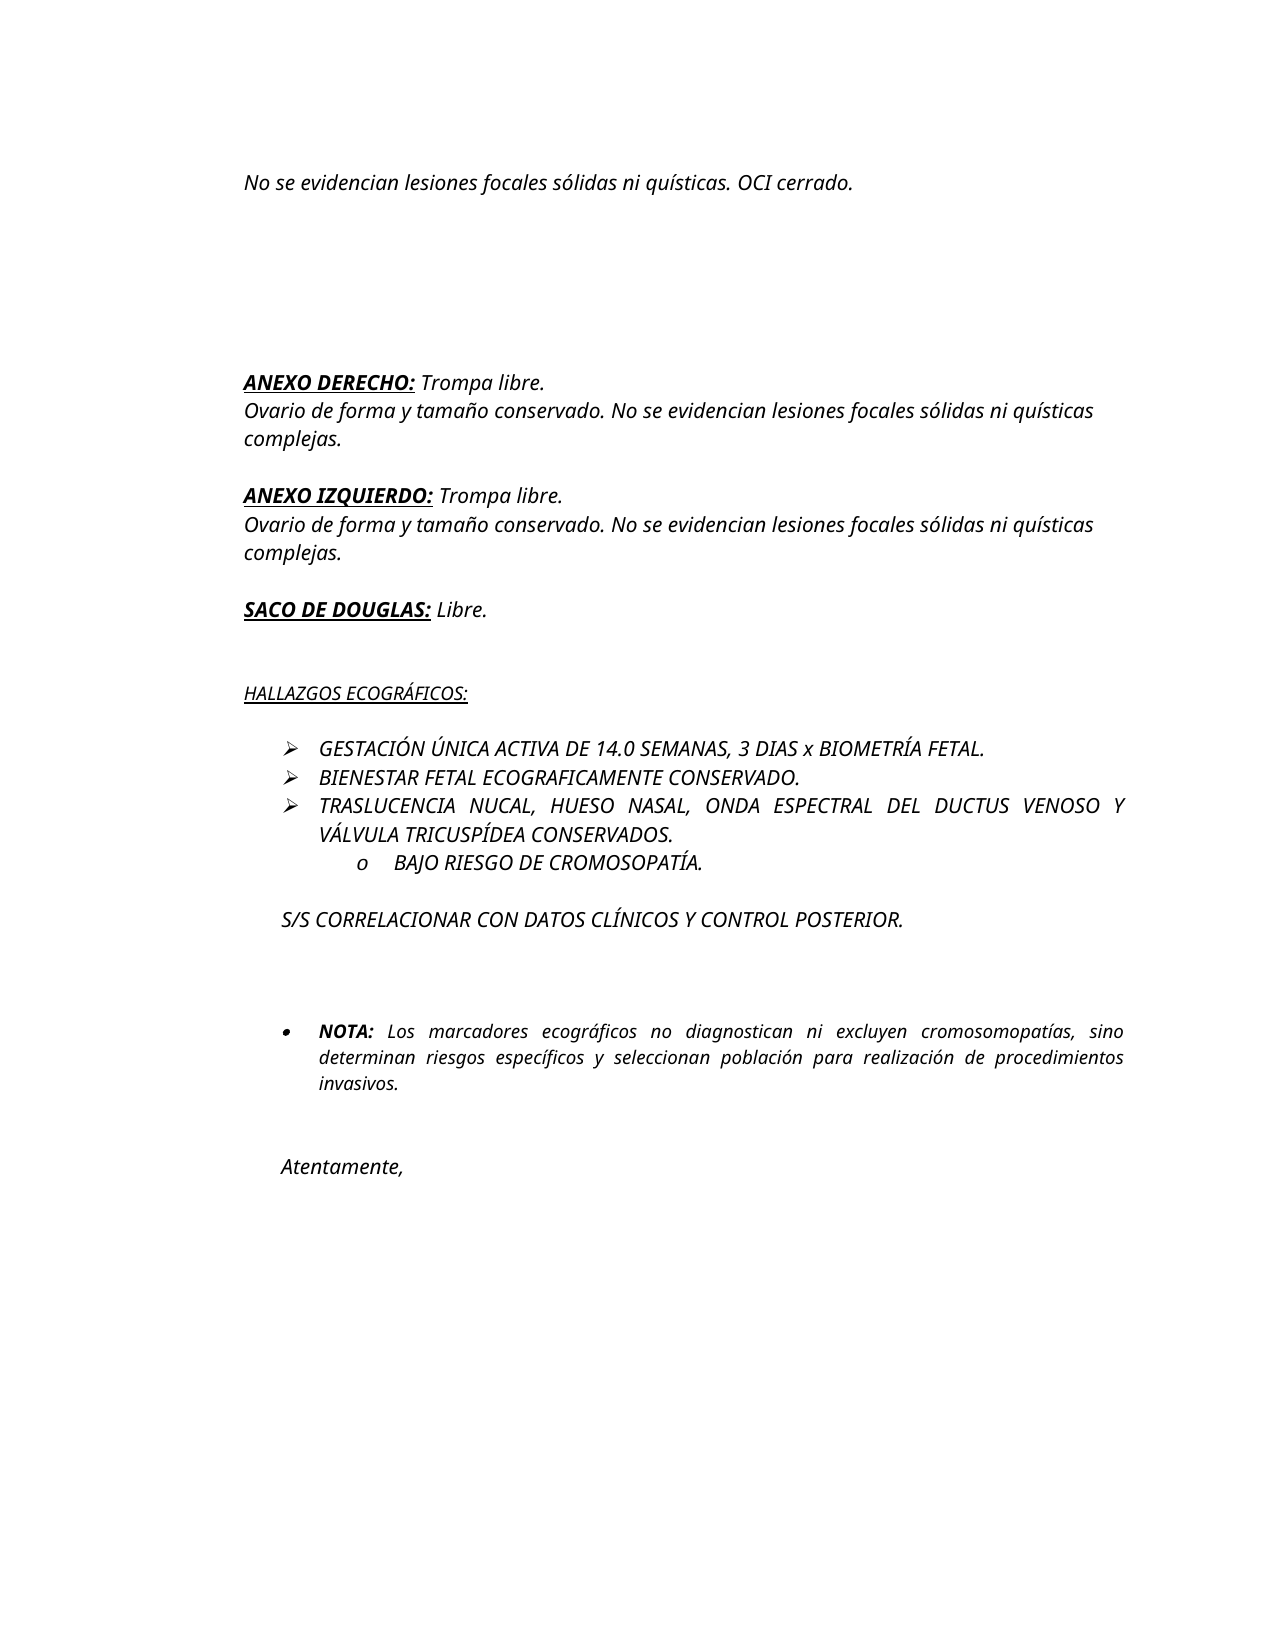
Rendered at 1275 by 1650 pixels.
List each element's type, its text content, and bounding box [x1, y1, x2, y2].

text Atentamente, [281, 1152, 1125, 1181]
list BAJO RIESGO DE CROMOSOPATÍA. [356, 848, 1125, 877]
text SACO DE DOUGLAS: Libre. [244, 595, 1125, 623]
list BIENESTAR FETAL ECOGRAFICAMENTE CONSERVADO. [281, 763, 1125, 791]
text ANEXO IZQUIERDO: Trompa libre. [244, 481, 1125, 510]
list GESTACIÓN ÚNICA ACTIVA DE 14.0 SEMANAS, 3 DIAS x BIOMETRÍA FETAL. [281, 734, 1125, 763]
text Ovario de forma y tamaño conservado. No se evidencian lesiones focales sólidas ni quísticas complejas. [244, 510, 1125, 567]
text Ovario de forma y tamaño conservado. No se evidencian lesiones focales sólidas ni quísticas complejas. [244, 396, 1125, 453]
text ANEXO DERECHO: Trompa libre. [244, 368, 1125, 396]
list NOTA: Los marcadores ecográficos no diagnostican ni excluyen cromosomopatías, sino determinan riesgos específicos y seleccionan población para realización de procedimientos invasivos. [281, 1019, 1125, 1095]
text S/S CORRELACIONAR CON DATOS CLÍNICOS Y CONTROL POSTERIOR. [281, 905, 1125, 933]
list TRASLUCENCIA NUCAL, HUESO NASAL, ONDA ESPECTRAL DEL DUCTUS VENOSO Y VÁLVULA TRICUSPÍDEA CONSERVADOS. [281, 791, 1125, 848]
text No se evidencian lesiones focales sólidas ni quísticas. OCI cerrado. [244, 168, 1125, 197]
text HALLAZGOS ECOGRÁFICOS: [244, 680, 1125, 706]
